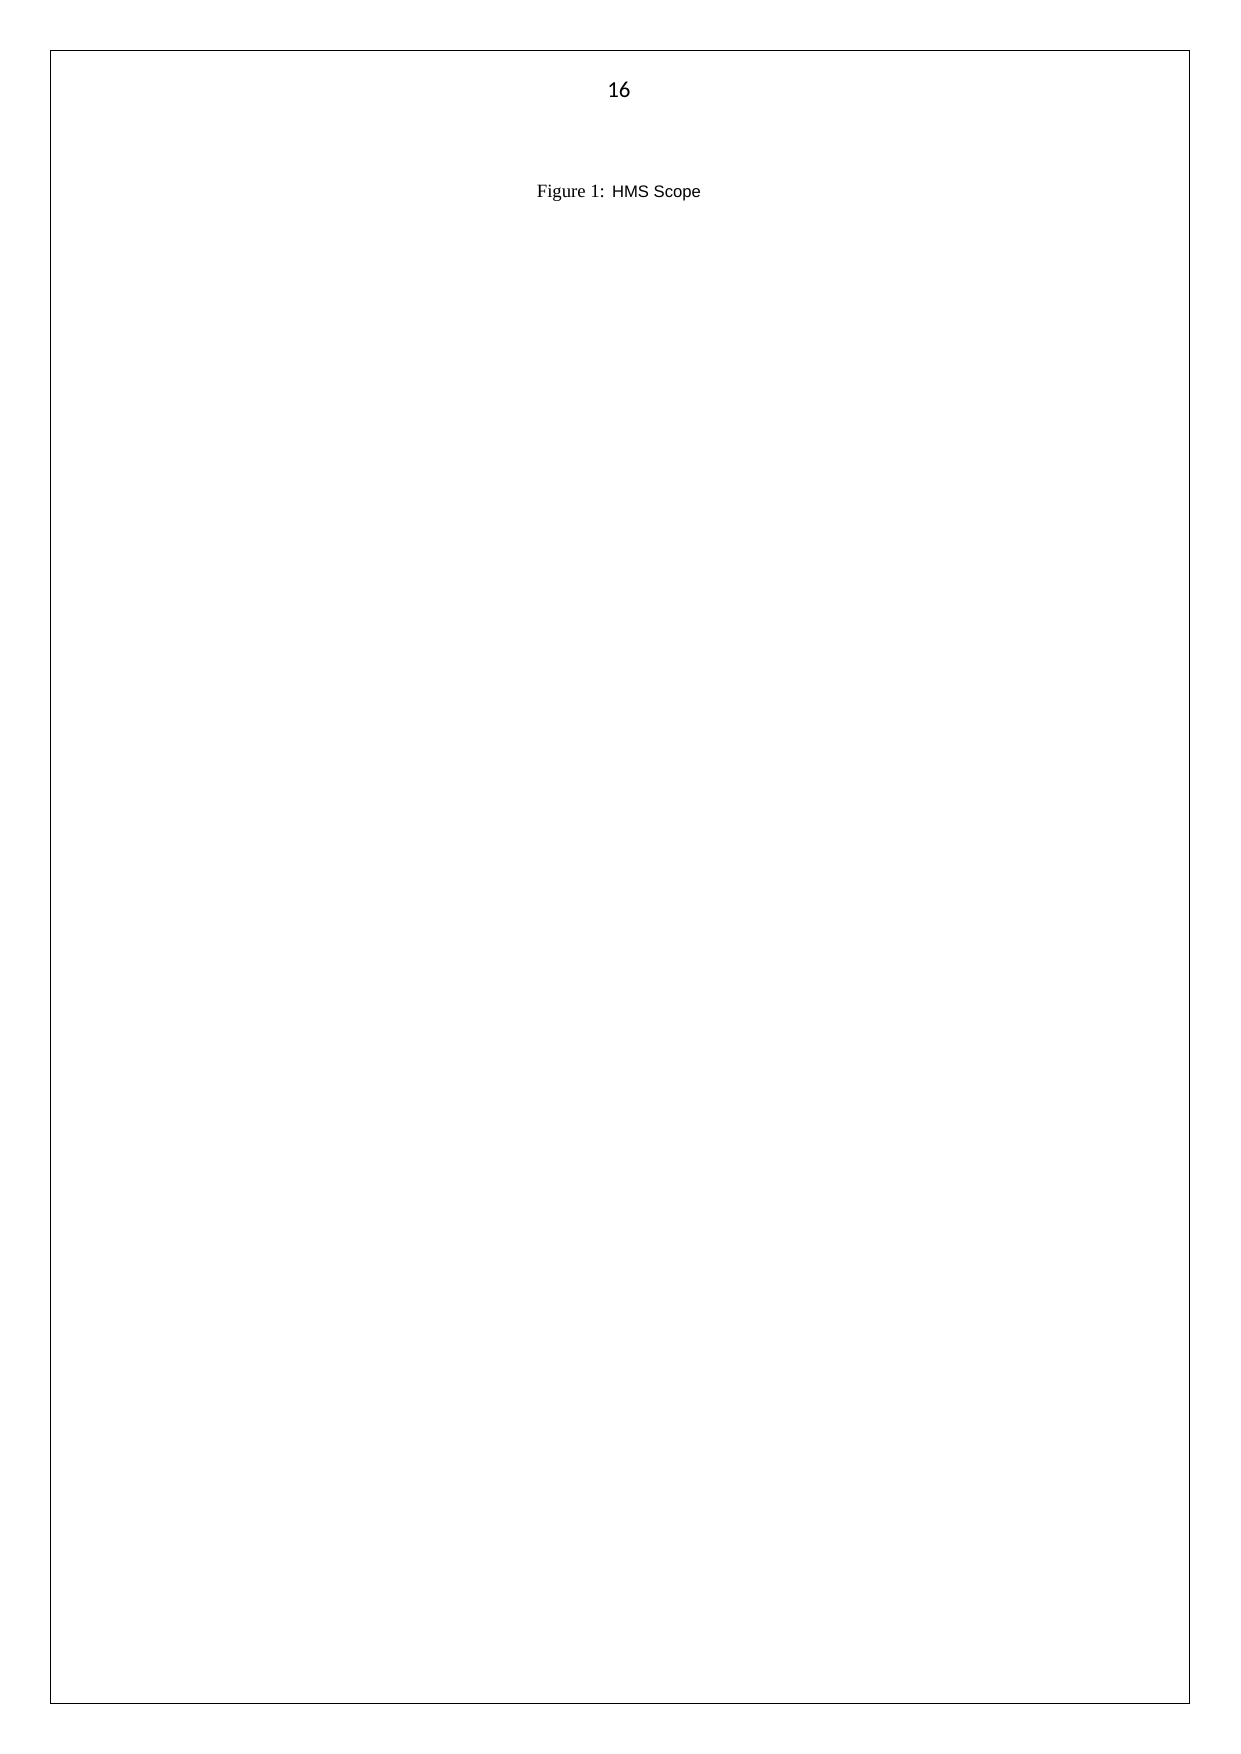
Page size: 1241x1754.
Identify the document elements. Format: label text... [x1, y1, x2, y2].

text Figure 1: HMS Scope [118, 181, 1119, 202]
